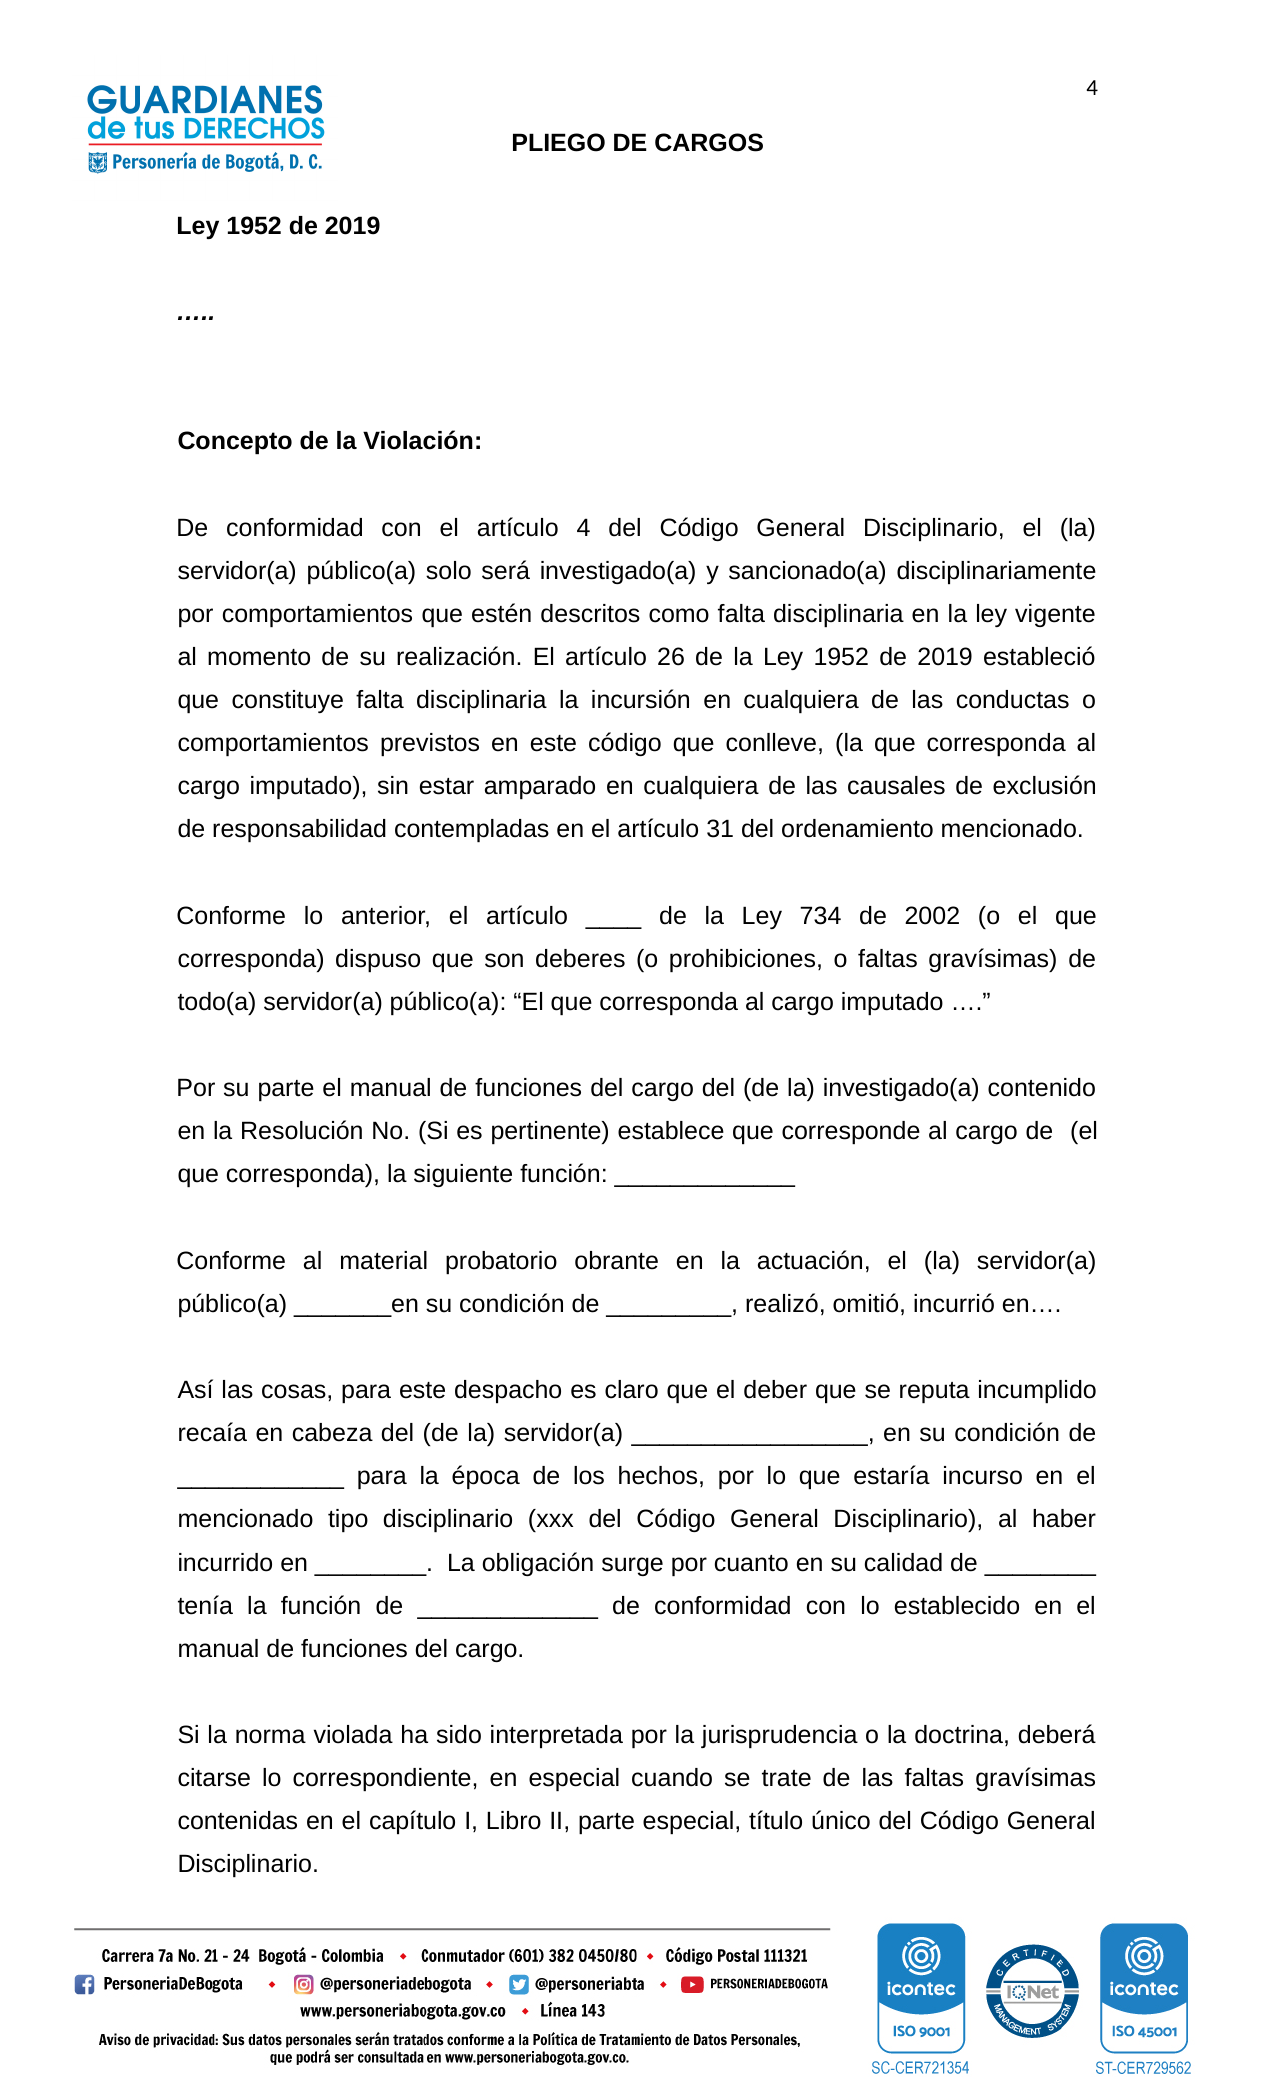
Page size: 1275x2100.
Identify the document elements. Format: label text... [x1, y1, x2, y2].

text Por su parte el manual de funciones del cargo del (de la) investigado(a) contenido en la Resolución No. (Si es pertinente) establece que corresponde al cargo de (el que corresponda), la siguiente función: _____________ [176, 1073, 1098, 1188]
text De conformidad con el artículo 4 del Código General Disciplinario, el (la) servidor(a) público(a) solo será investigado(a) y sancionado(a) disciplinariamente por comportamientos que estén descritos como falta disciplinaria en la ley vigente al momento de su realización. El artículo 26 de la Ley 1952 de 2019 estableció que constituye falta disciplinaria la incursión en cualquiera de las conductas o comportamientos previstos en este código que conlleve, (la que corresponda al cargo imputado), sin estar amparado en cualquiera de las causales de exclusión de responsabilidad contempladas en el artículo 31 del ordenamiento mencionado. [176, 513, 1098, 843]
text Conforme al material probatorio obrante en la actuación, el (la) servidor(a) público(a) _______en su condición de _________, realizó, omitió, incurrió en…. [176, 1246, 1098, 1318]
text Ley 1952 de 2019 [176, 211, 1098, 239]
picture [0, 1917, 1274, 2100]
text Así las cosas, para este despacho es claro que el deber que se reputa incumplido recaía en cabeza del (de la) servidor(a) _________________, en su condición de ____________ para la época de los hechos, por lo que estaría incurso en el mencionado tipo disciplinario (xxx del Código General Disciplinario), al haber incurrido en ________. La obligación surge por cuanto en su calidad de ________ tenía la función de _____________ de conformidad con lo establecido en el manual de funciones del cargo. [177, 1375, 1098, 1663]
text Conforme lo anterior, el artículo ____ de la Ley 734 de 2002 (o el que corresponda) dispuso que son deberes (o prohibiciones, o faltas gravísimas) de todo(a) servidor(a) público(a): “El que corresponda al cargo imputado ….” [176, 901, 1098, 1016]
text Concepto de la Violación: [177, 426, 1098, 455]
text ….. [176, 297, 1098, 326]
picture [72, 55, 339, 201]
text Si la norma violada ha sido interpretada por la jurisprudencia o la doctrina, deberá citarse lo correspondiente, en especial cuando se trate de las faltas gravísimas contenidas en el capítulo I, Libro II, parte especial, título único del Código General Disciplinario. [177, 1720, 1098, 1878]
